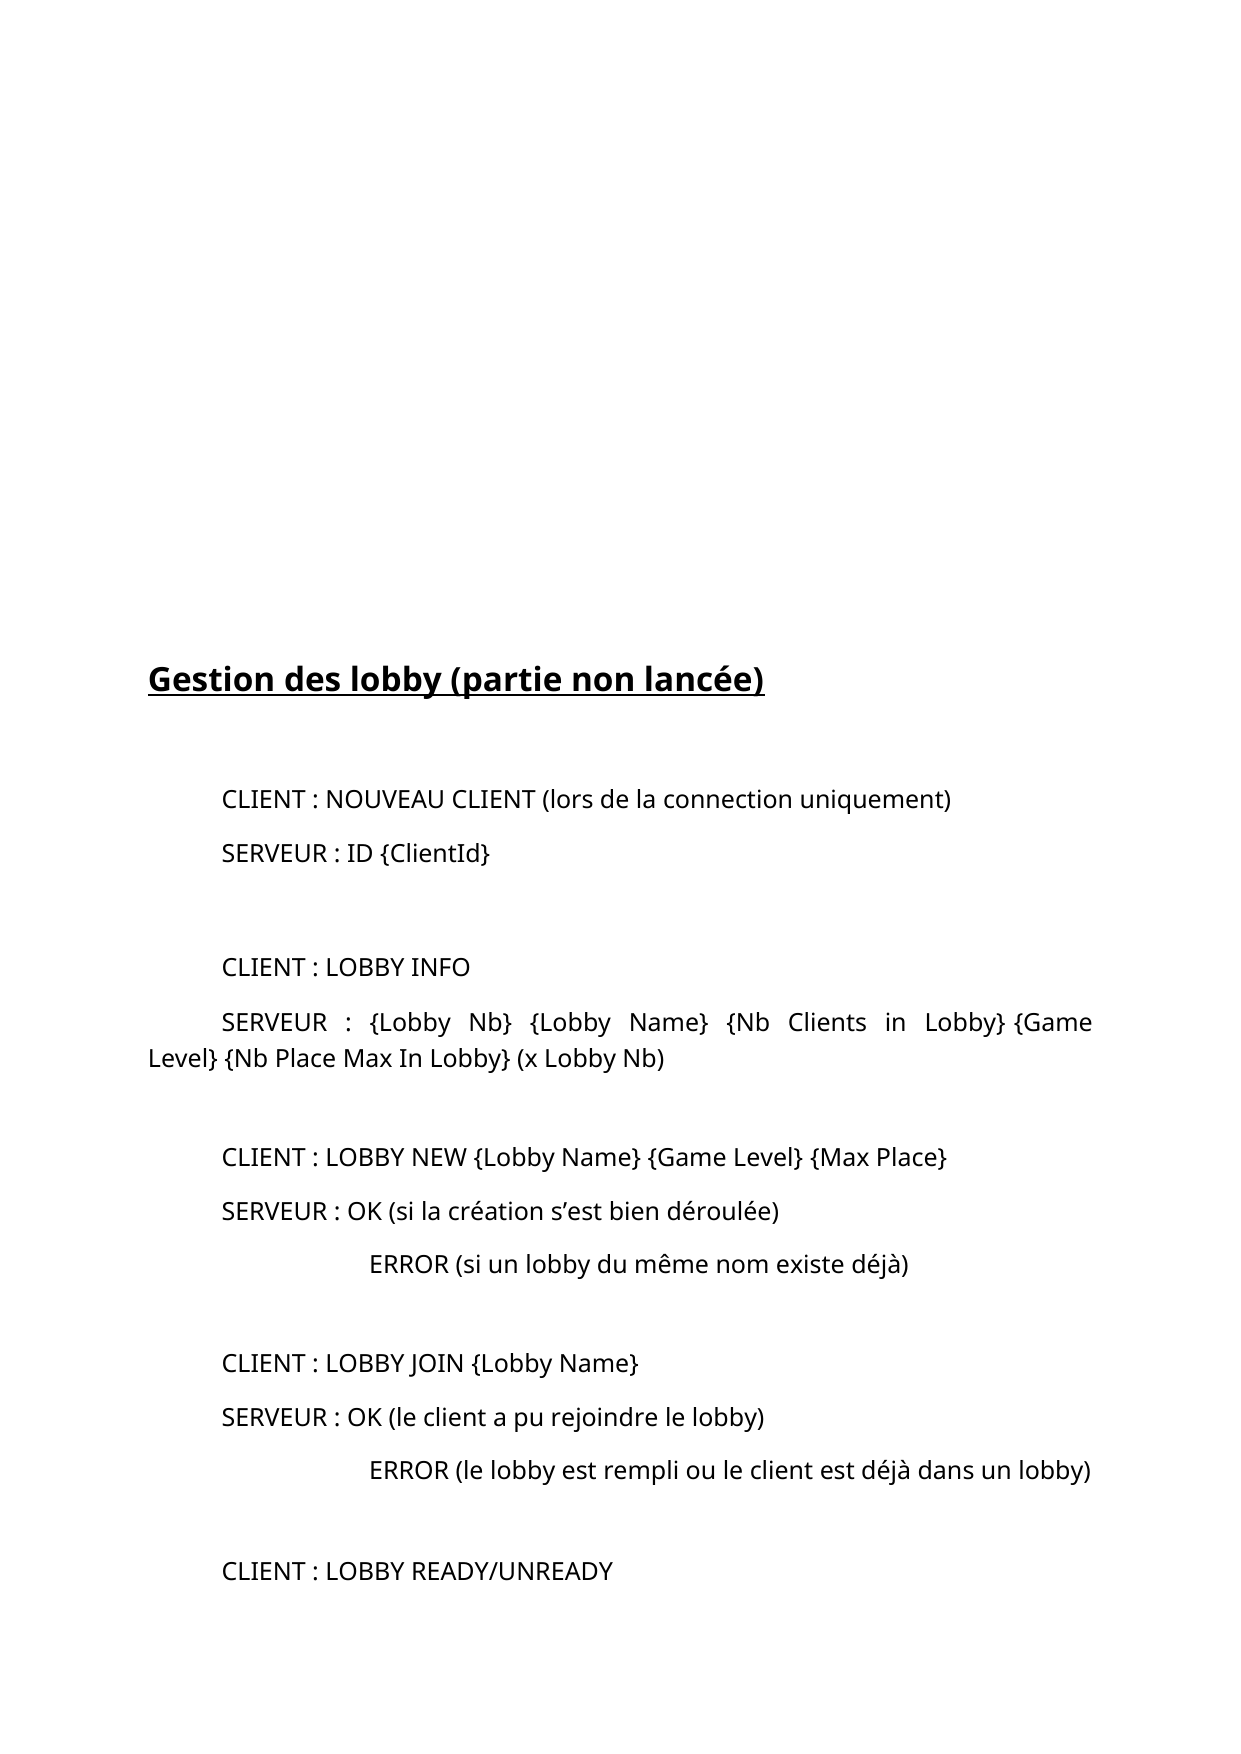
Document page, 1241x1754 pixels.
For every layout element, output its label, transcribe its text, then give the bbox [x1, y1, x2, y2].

text CLIENT : NOUVEAU CLIENT (lors de la connection uniquement) [148, 782, 1093, 816]
text SERVEUR : OK (le client a pu rejoindre le lobby) [148, 1399, 1093, 1433]
text CLIENT : LOBBY INFO [148, 950, 1093, 984]
text CLIENT : LOBBY READY/UNREADY [148, 1553, 1093, 1587]
text ERROR (si un lobby du même nom existe déjà) [148, 1247, 1093, 1281]
text Gestion des lobby (partie non lancée) [148, 656, 1093, 701]
text CLIENT : LOBBY JOIN {Lobby Name} [148, 1346, 1093, 1380]
text ERROR (le lobby est rempli ou le client est déjà dans un lobby) [148, 1453, 1093, 1487]
text CLIENT : LOBBY NEW {Lobby Name} {Game Level} {Max Place} [148, 1140, 1093, 1174]
text SERVEUR : {Lobby Nb} {Lobby Name} {Nb Clients in Lobby} {Game Level} {Nb Place Max In Lobby} (x Lobby Nb) [148, 1004, 1093, 1075]
text SERVEUR : OK (si la création s’est bien déroulée) [148, 1193, 1093, 1227]
text SERVEUR : ID {ClientId} [148, 836, 1093, 870]
